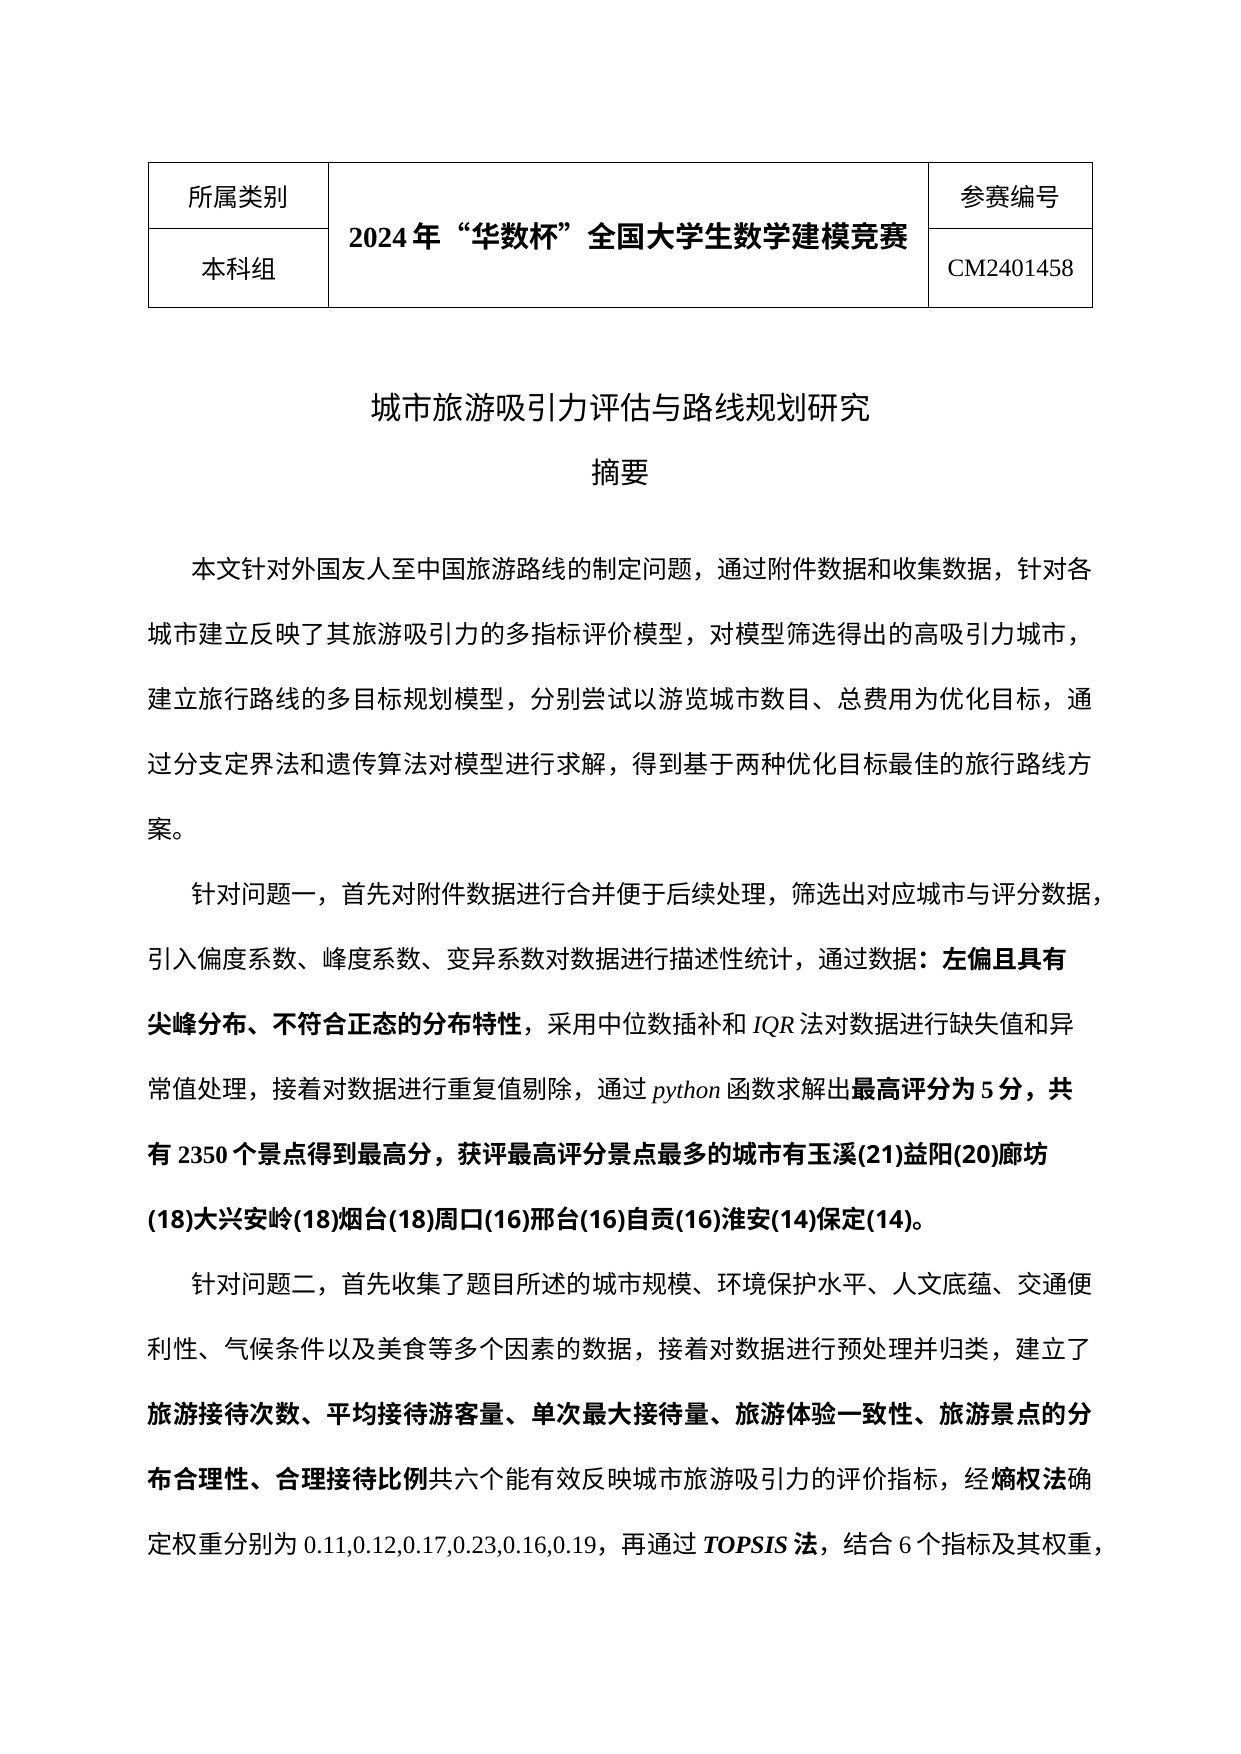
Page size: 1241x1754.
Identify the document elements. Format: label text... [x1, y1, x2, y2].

text 针对问题一，首先对附件数据进行合并便于后续处理，筛选出对应城市与评分数据，引入偏度系数、峰度系数、变异系数对数据进行描述性统计，通过数据：左偏且具有尖峰分布、不符合正态的分布特性，采用中位数插补和IQR法对数据进行缺失值和异常值处理，接着对数据进行重复值剔除，通过python函数求解出最高评分为5分，共有2350个景点得到最高分，获评最高评分景点最多的城市有玉溪(21)益阳(20)廊坊(18)大兴安岭(18)烟台(18)周口(16)邢台(16)自贡(16)淮安(14)保定(14)。 [148, 860, 1092, 1250]
table_header 所属类别 [149, 163, 328, 228]
table_cell 本科组 [149, 229, 328, 307]
table_header 参赛编号 [929, 163, 1092, 228]
text 本文针对外国友人至中国旅游路线的制定问题，通过附件数据和收集数据，针对各城市建立反映了其旅游吸引力的多指标评价模型，对模型筛选得出的高吸引力城市，建立旅行路线的多目标规划模型，分别尝试以游览城市数目、总费用为优化目标，通过分支定界法和遗传算法对模型进行求解，得到基于两种优化目标最佳的旅行路线方案。 [148, 535, 1092, 860]
text 城市旅游吸引力评估与路线规划研究 [148, 373, 1092, 438]
table_cell CM2401458 [929, 229, 1092, 307]
text 摘要 [148, 438, 1092, 503]
table_header 2024年“华数杯”全国大学生数学建模竞赛 [329, 163, 928, 307]
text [148, 1250, 1092, 1575]
